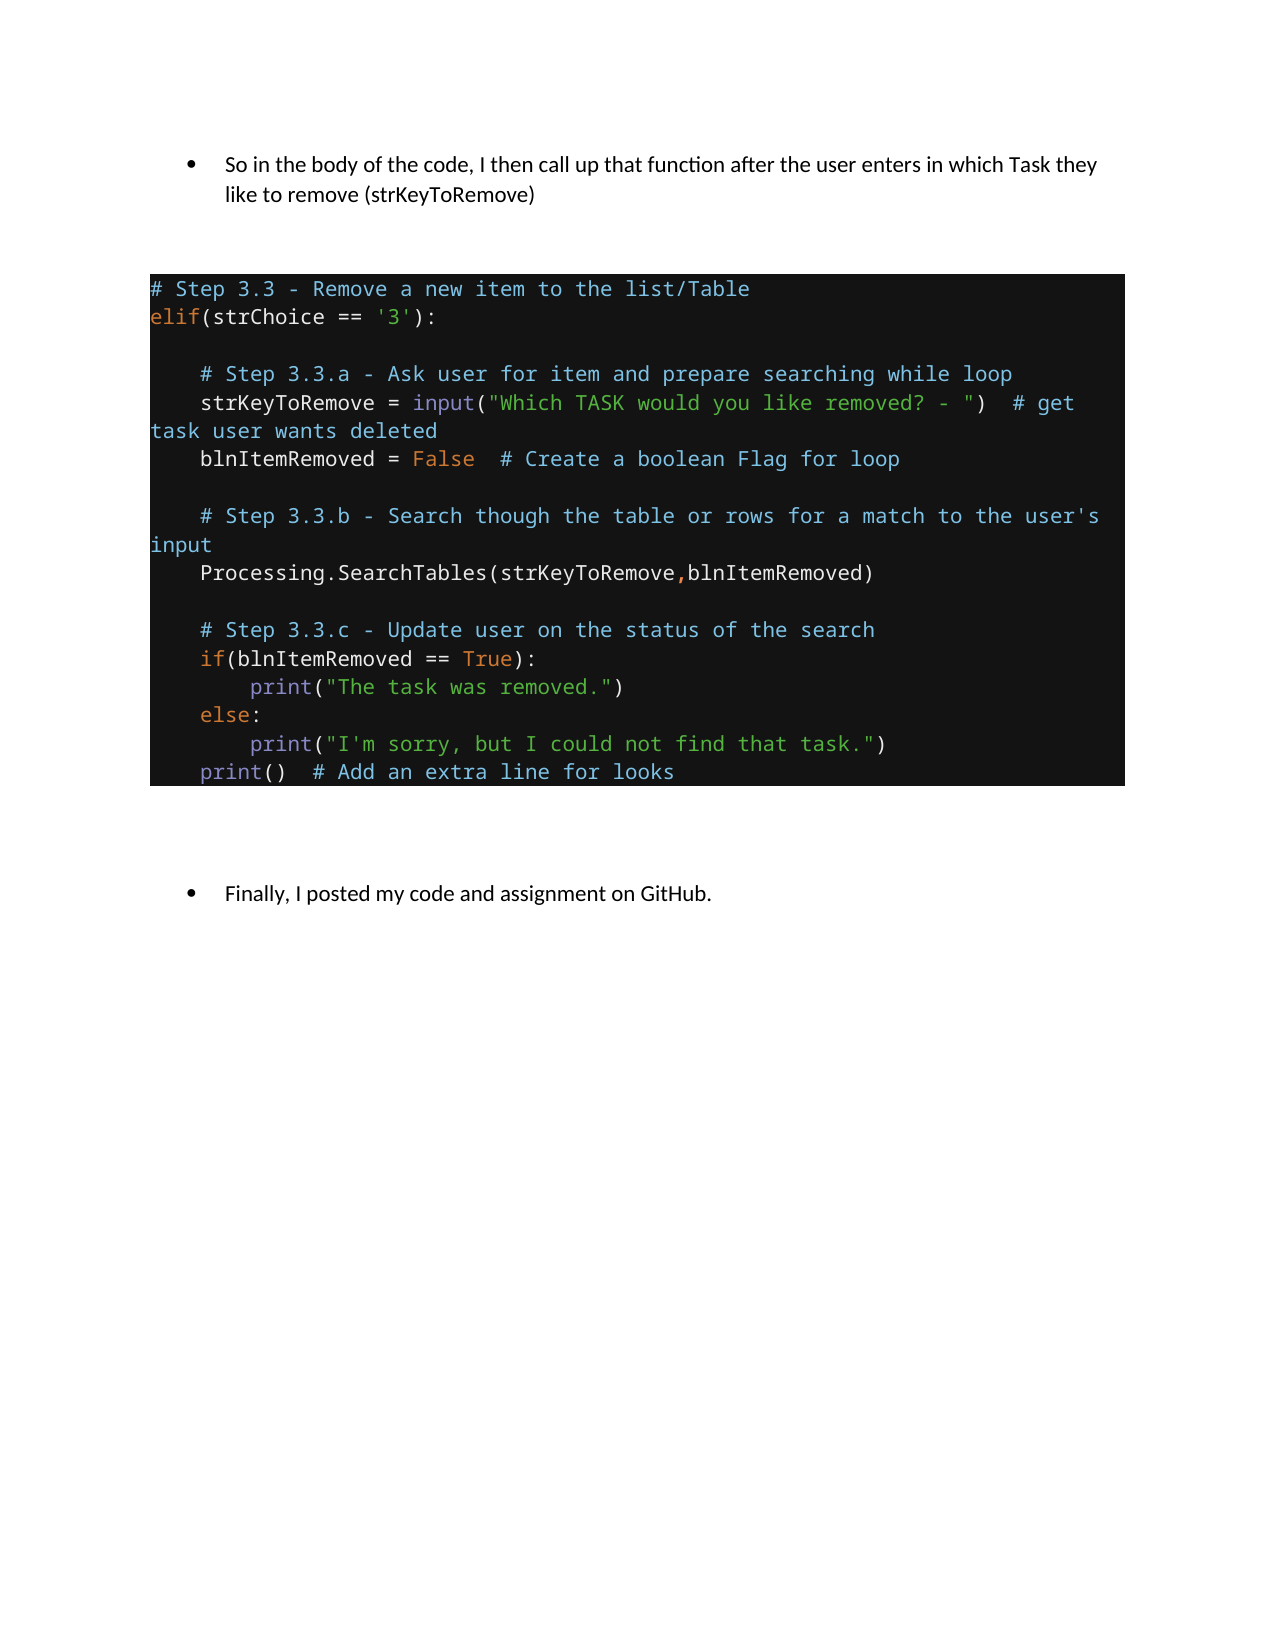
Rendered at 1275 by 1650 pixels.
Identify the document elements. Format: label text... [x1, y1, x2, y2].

list So in the body of the code, I then call up that function after the user enters in which Task they like to remove (strKeyToRemove) [187, 150, 1125, 208]
list Finally, I posted my code and assignment on GitHub. [187, 879, 1125, 908]
text # Step 3.3 - Remove a new item to the list/Table elif(strChoice == '3'): # Step 3.3.a - Ask user for item and prepare searching while loop strKeyToRemove = input("Which TASK would you like removed? - ") # get task user wants deleted blnItemRemoved = False # Create a boolean Flag for loop # Step 3.3.b - Search though the table or rows for a match to the user's input Processing.SearchTables(strKeyToRemove,blnItemRemoved) # Step 3.3.c - Update user on the status of the search if(blnItemRemoved == True): print("The task was removed.") else: print("I'm sorry, but I could not find that task.") print() # Add an extra line for looks [150, 274, 1125, 786]
